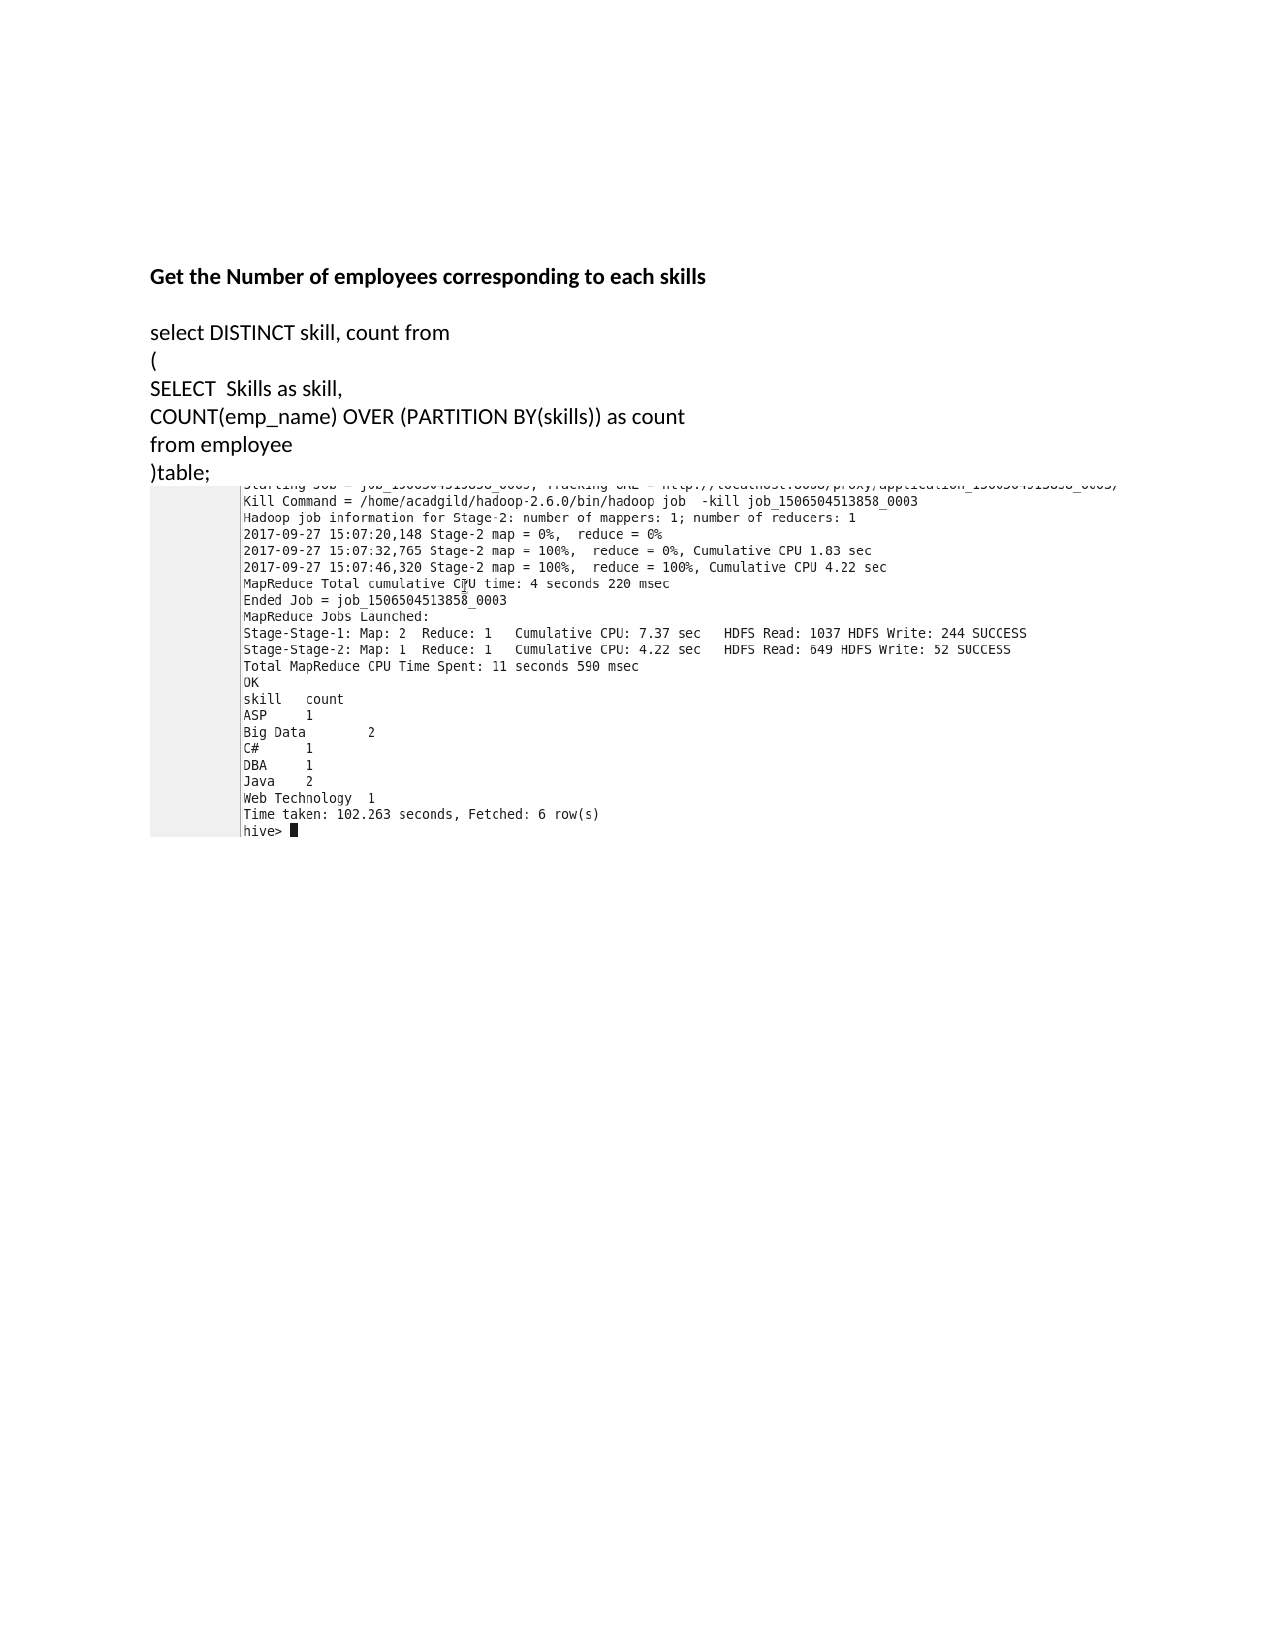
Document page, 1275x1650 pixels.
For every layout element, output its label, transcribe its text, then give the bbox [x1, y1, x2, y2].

text ( [150, 346, 1125, 374]
text )table; [150, 458, 1125, 486]
picture [150, 486, 1125, 837]
text from employee [150, 430, 1125, 458]
text COUNT(emp_name) OVER (PARTITION BY(skills)) as count [150, 402, 1125, 430]
text Get the Number of employees corresponding to each skills [150, 262, 1125, 290]
text SELECT Skills as skill, [150, 374, 1125, 402]
text select DISTINCT skill, count from [150, 318, 1125, 346]
